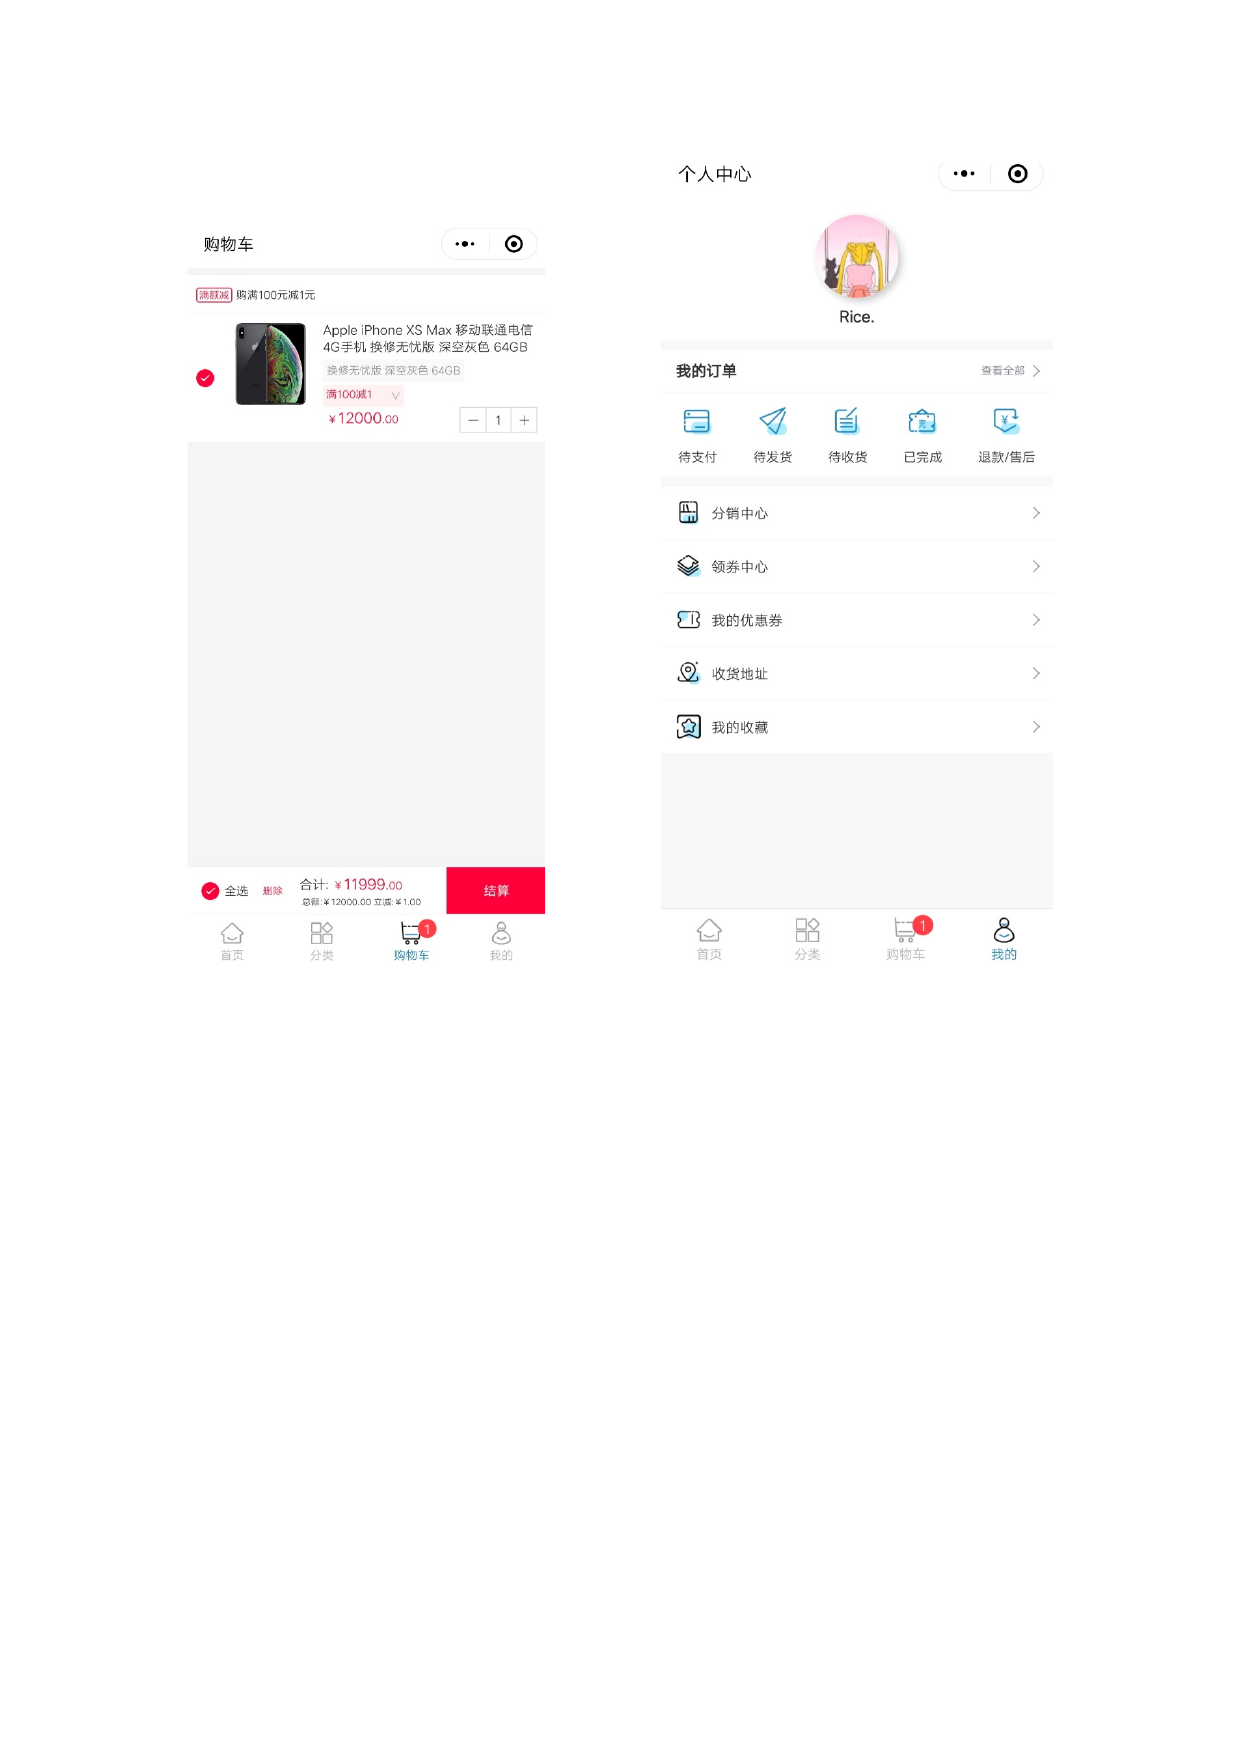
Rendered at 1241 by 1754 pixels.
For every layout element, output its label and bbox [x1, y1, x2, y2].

picture [660, 162, 1053, 967]
picture [187, 224, 546, 967]
